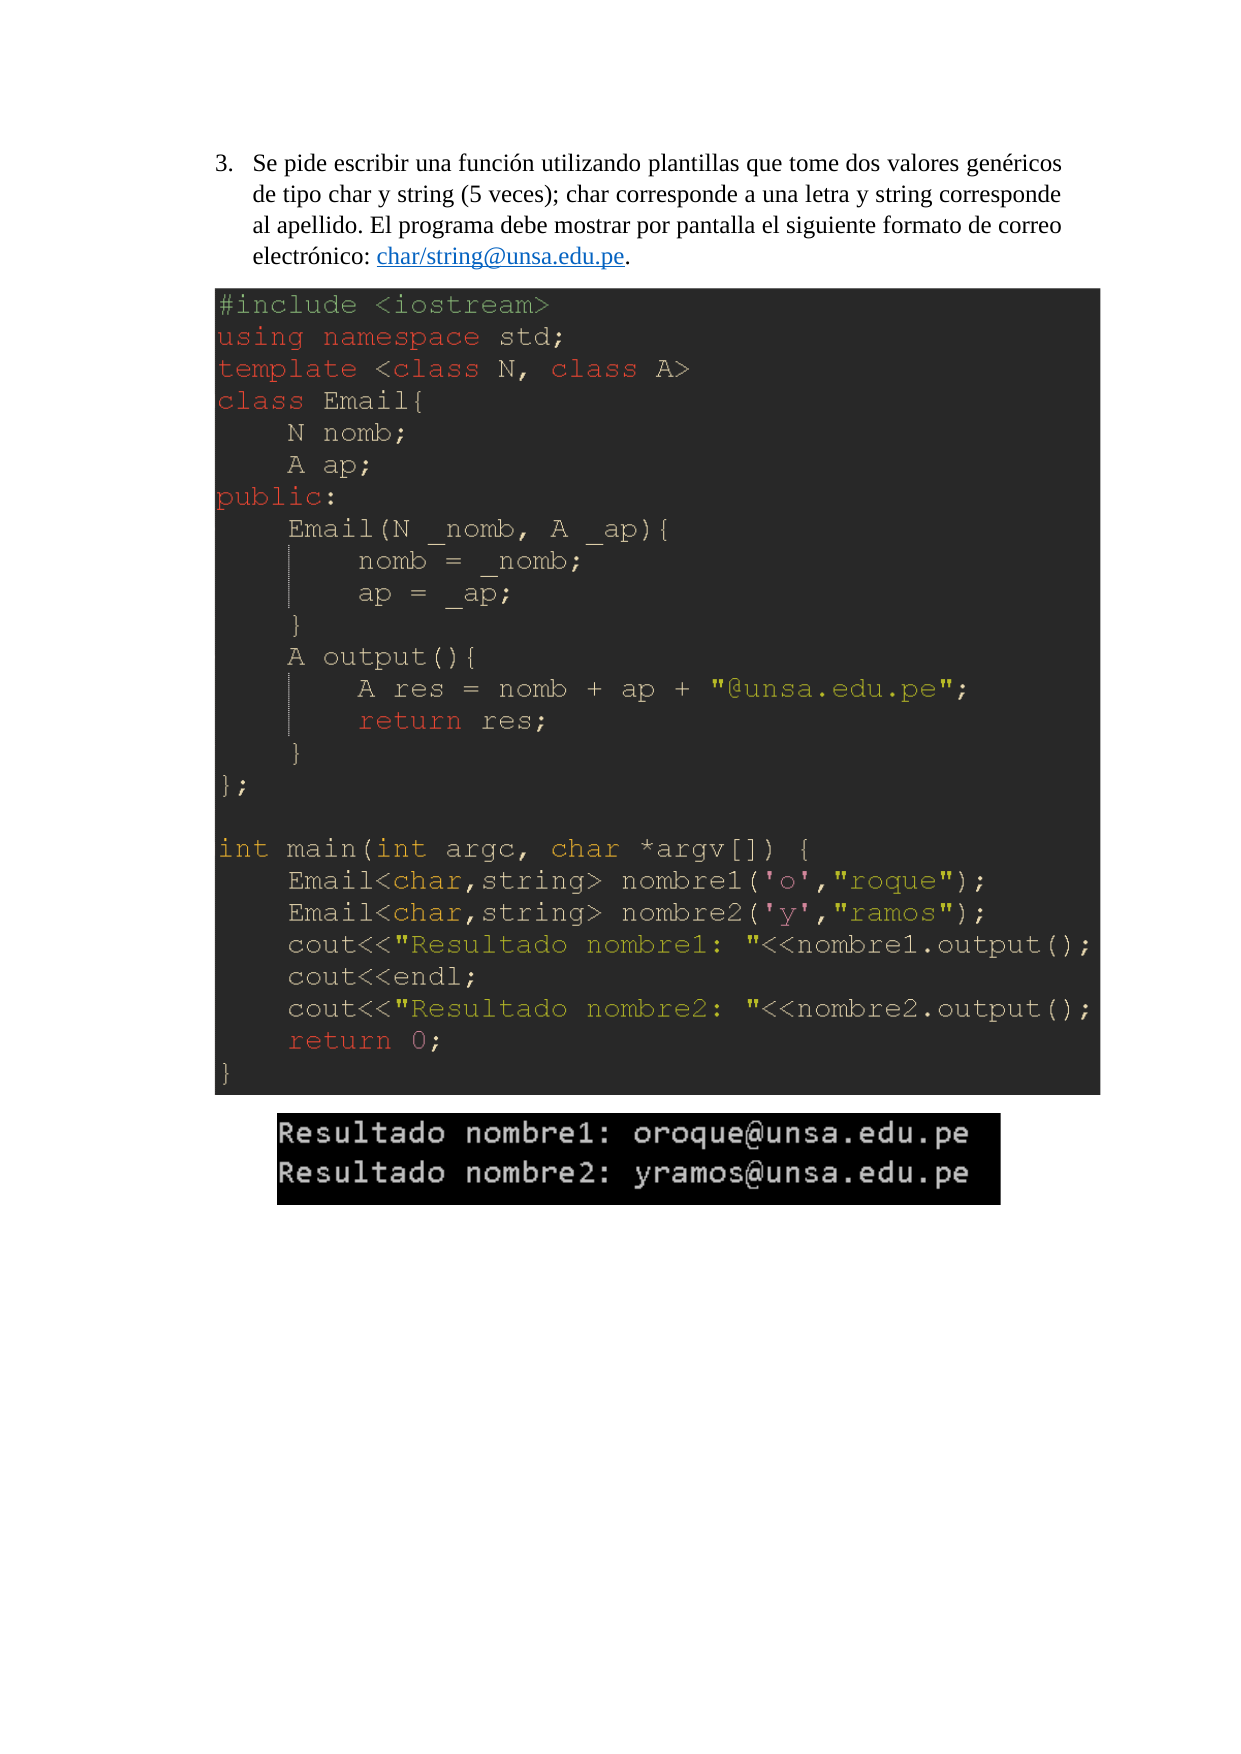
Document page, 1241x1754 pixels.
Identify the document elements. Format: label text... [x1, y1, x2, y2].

picture [277, 1113, 1001, 1205]
list Se pide escribir una función utilizando plantillas que tome dos valores genéricos de tipo char y string (5 veces); char corresponde a una letra y string corresponde al apellido. El programa debe mostrar por pantalla el siguiente formato de correo electrónico: char/string@unsa.edu.pe. [215, 148, 1063, 269]
picture [214, 288, 1101, 1095]
